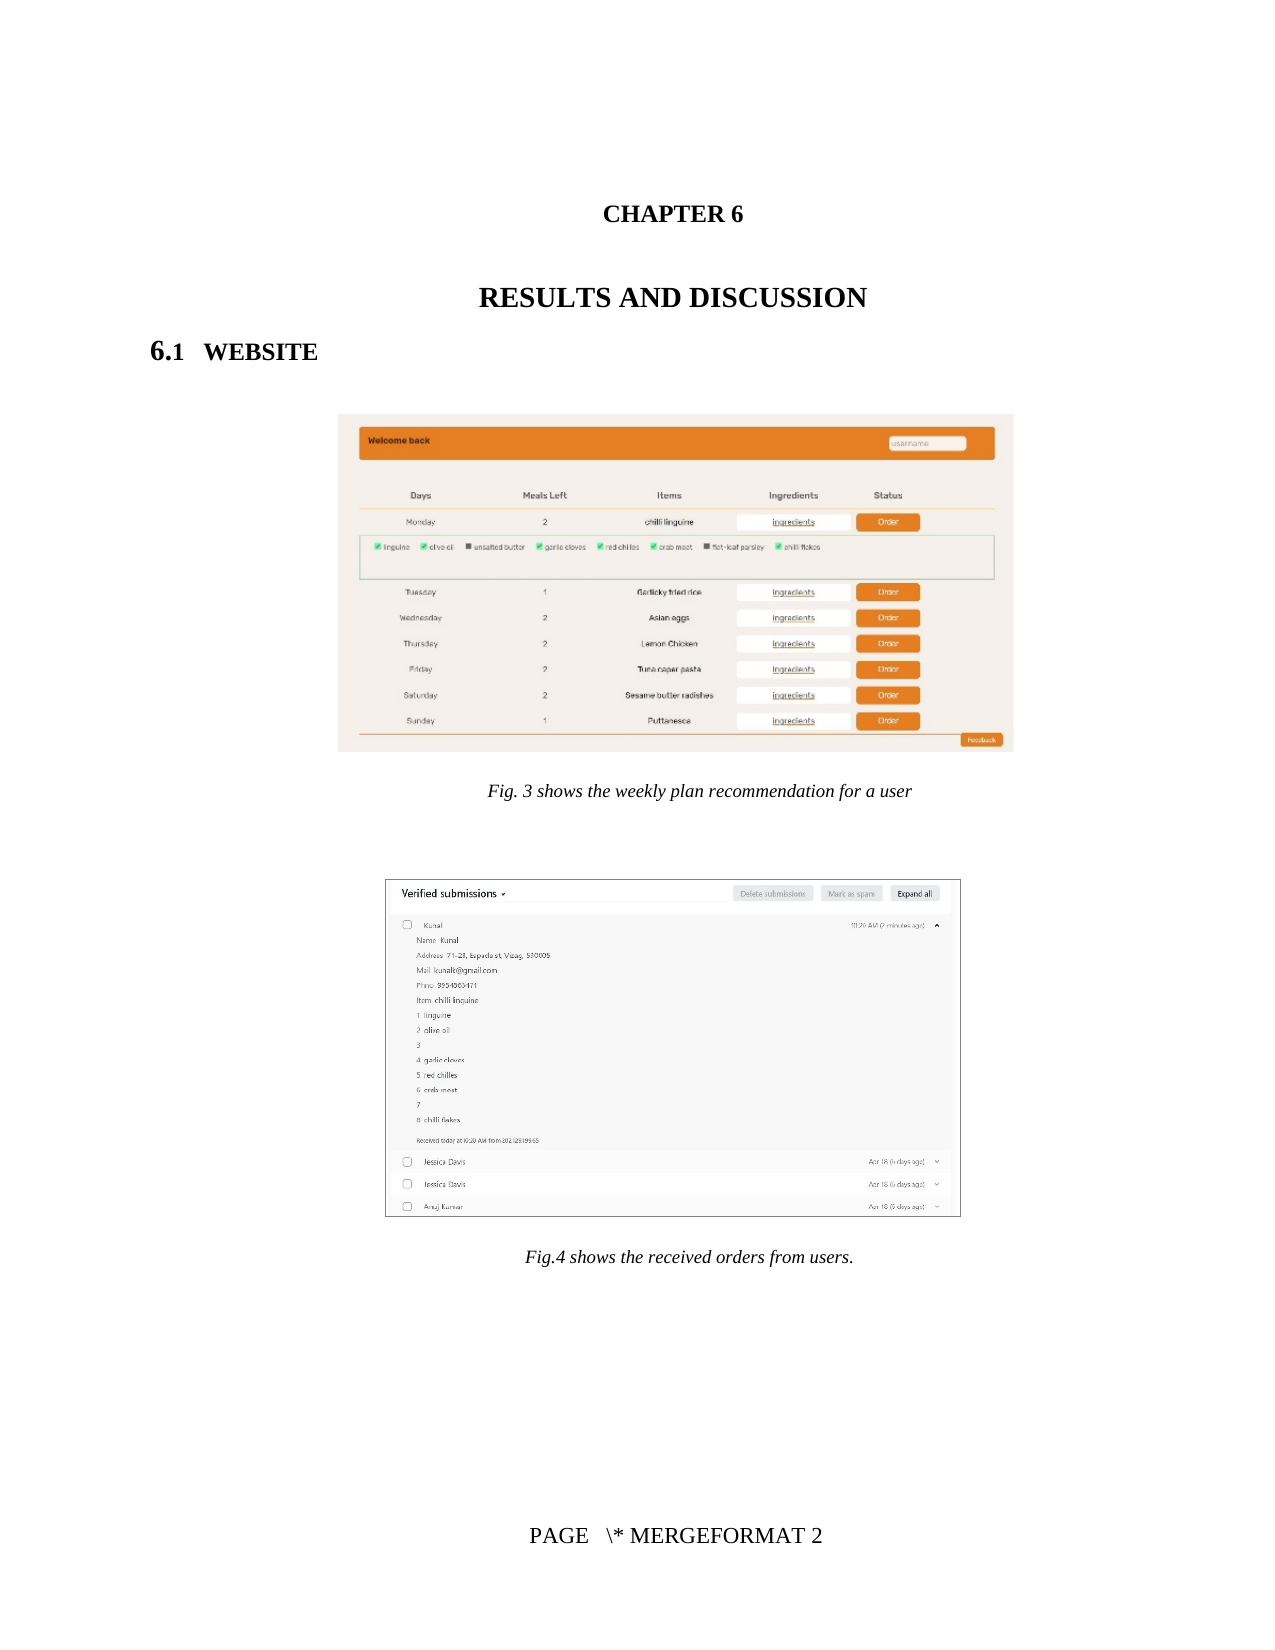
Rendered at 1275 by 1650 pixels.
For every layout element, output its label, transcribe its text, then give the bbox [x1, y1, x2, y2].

text RESULTS AND DISCUSSION [150, 280, 1196, 314]
text Fig. 3 shows the weekly plan recommendation for a user [150, 780, 1196, 802]
picture [337, 414, 1014, 752]
text CHAPTER 6 [150, 199, 1196, 228]
text Fig.4 shows the received orders from users. [150, 1246, 1196, 1267]
text 6.1 WEBSITE [150, 333, 1196, 366]
picture [386, 880, 960, 1216]
